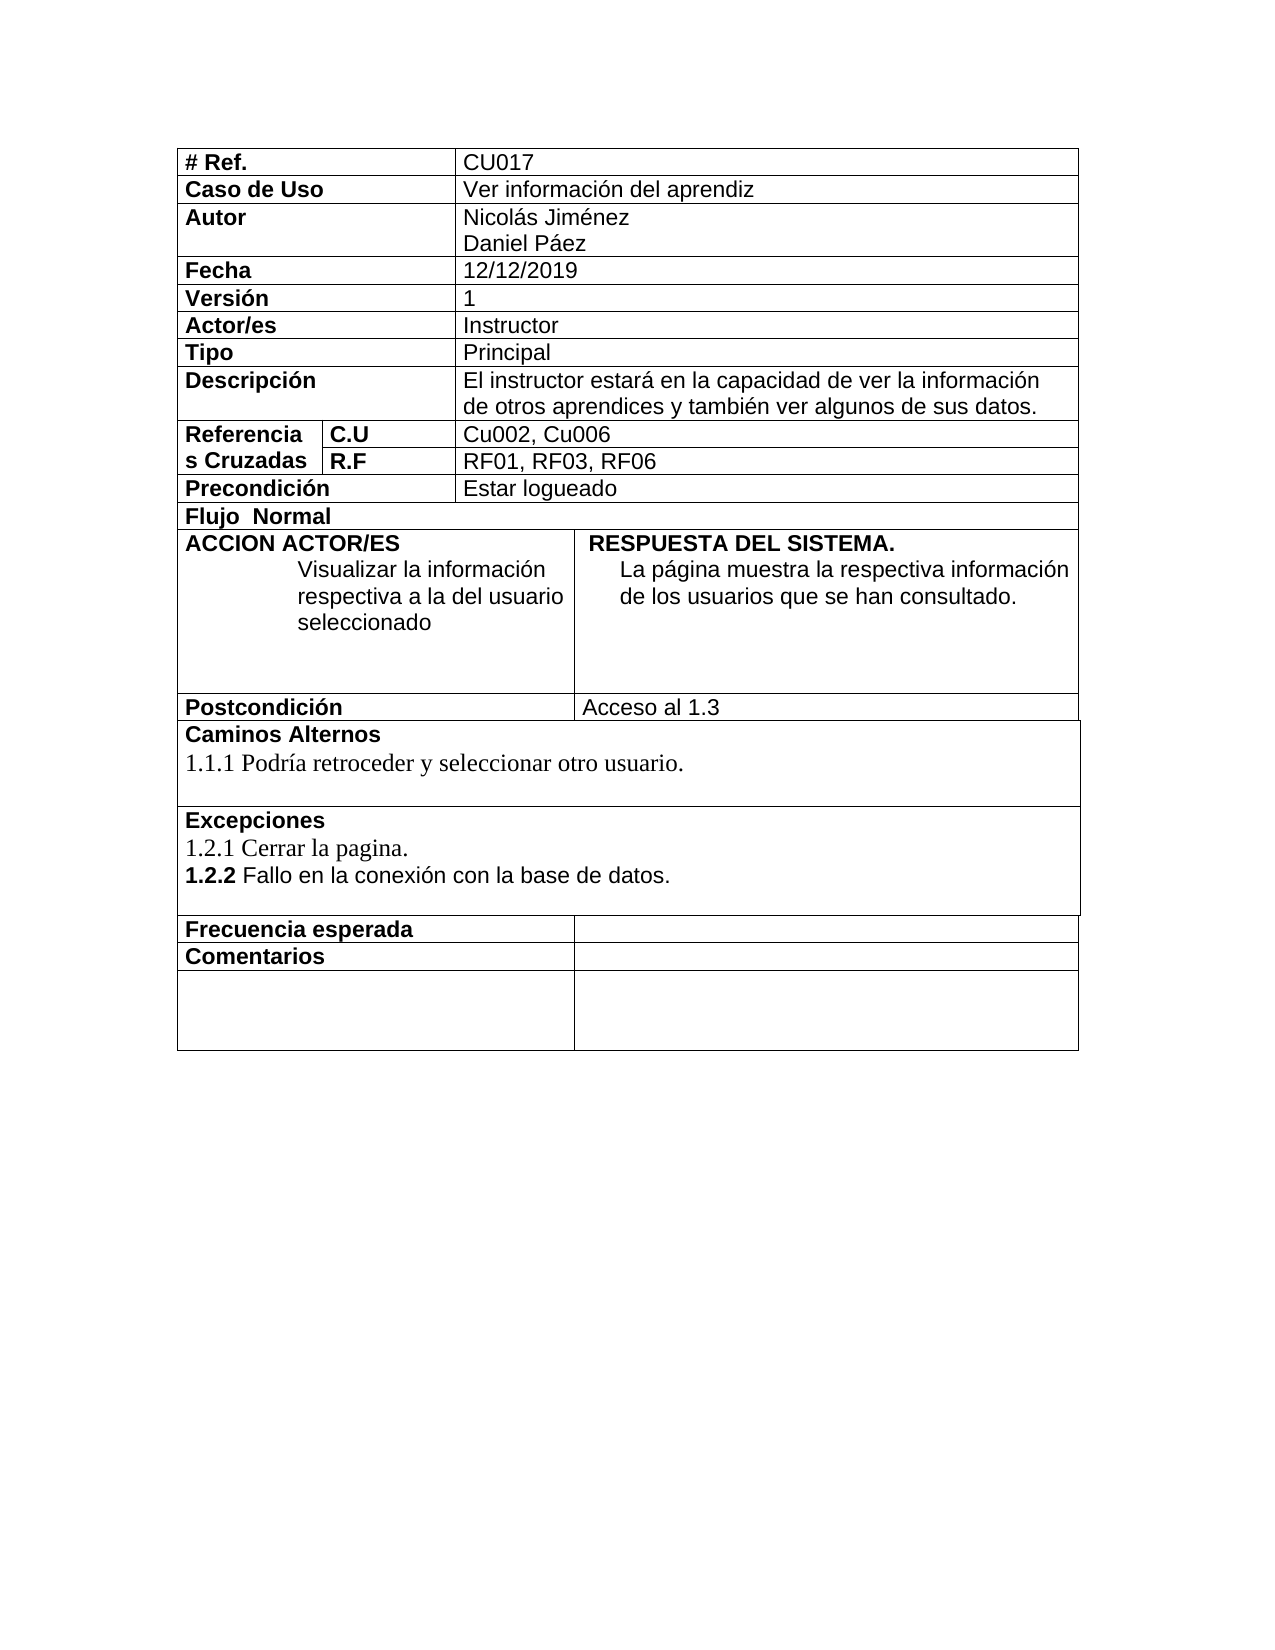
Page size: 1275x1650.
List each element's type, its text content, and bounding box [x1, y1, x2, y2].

table_cell [178, 971, 574, 1050]
table_cell Autor [178, 204, 455, 256]
table_cell [575, 943, 1078, 970]
table_cell Cu002, Cu006 [456, 421, 1078, 447]
table_cell Principal [456, 339, 1078, 366]
table_cell Instructor [456, 312, 1078, 338]
table_cell [575, 916, 1078, 942]
table_cell Referencias Cruzadas [178, 421, 322, 474]
table_cell Tipo [178, 339, 455, 366]
table_cell [575, 971, 1078, 1050]
table_cell Caminos Alternos 1.1.1 Podría retroceder y seleccionar otro usuario. [178, 721, 1080, 806]
table_cell Ver información del aprendiz [456, 176, 1078, 202]
table_cell Excepciones 1.2.1 Cerrar la pagina. 1.2.2 Fallo en la conexión con la base de datos. [178, 807, 1080, 915]
table_cell ACCION ACTOR/ES Visualizar la información respectiva a la del usuario seleccionado [178, 530, 574, 693]
table_cell Actor/es [178, 312, 455, 338]
table_cell Caso de Uso [178, 176, 455, 202]
table_cell Comentarios [178, 943, 574, 970]
table_cell Nicolás Jiménez Daniel Páez [456, 204, 1078, 256]
table_cell Versión [178, 285, 455, 311]
table_cell C.U [323, 421, 455, 447]
table_cell Acceso al 1.3 [575, 694, 1078, 720]
table_cell Estar logueado [456, 475, 1078, 502]
table_header # Ref. [178, 149, 455, 175]
table_cell Frecuencia esperada [178, 916, 574, 942]
table_cell Postcondición [178, 694, 574, 720]
table_cell 1 [456, 285, 1078, 311]
table_cell El instructor estará en la capacidad de ver la información de otros aprendices y también ver algunos de sus datos. [456, 367, 1078, 419]
table_cell RF01, RF03, RF06 [456, 448, 1078, 474]
table_cell RESPUESTA DEL SISTEMA. La página muestra la respectiva información de los usuarios que se han consultado. [575, 530, 1078, 693]
table_cell Flujo Normal [178, 503, 1078, 529]
table_cell 12/12/2019 [456, 257, 1078, 283]
table_header CU017 [456, 149, 1078, 175]
table_cell Fecha [178, 257, 455, 283]
table_cell R.F [323, 448, 455, 474]
table_cell Precondición [178, 475, 455, 502]
table_cell Descripción [178, 367, 455, 419]
